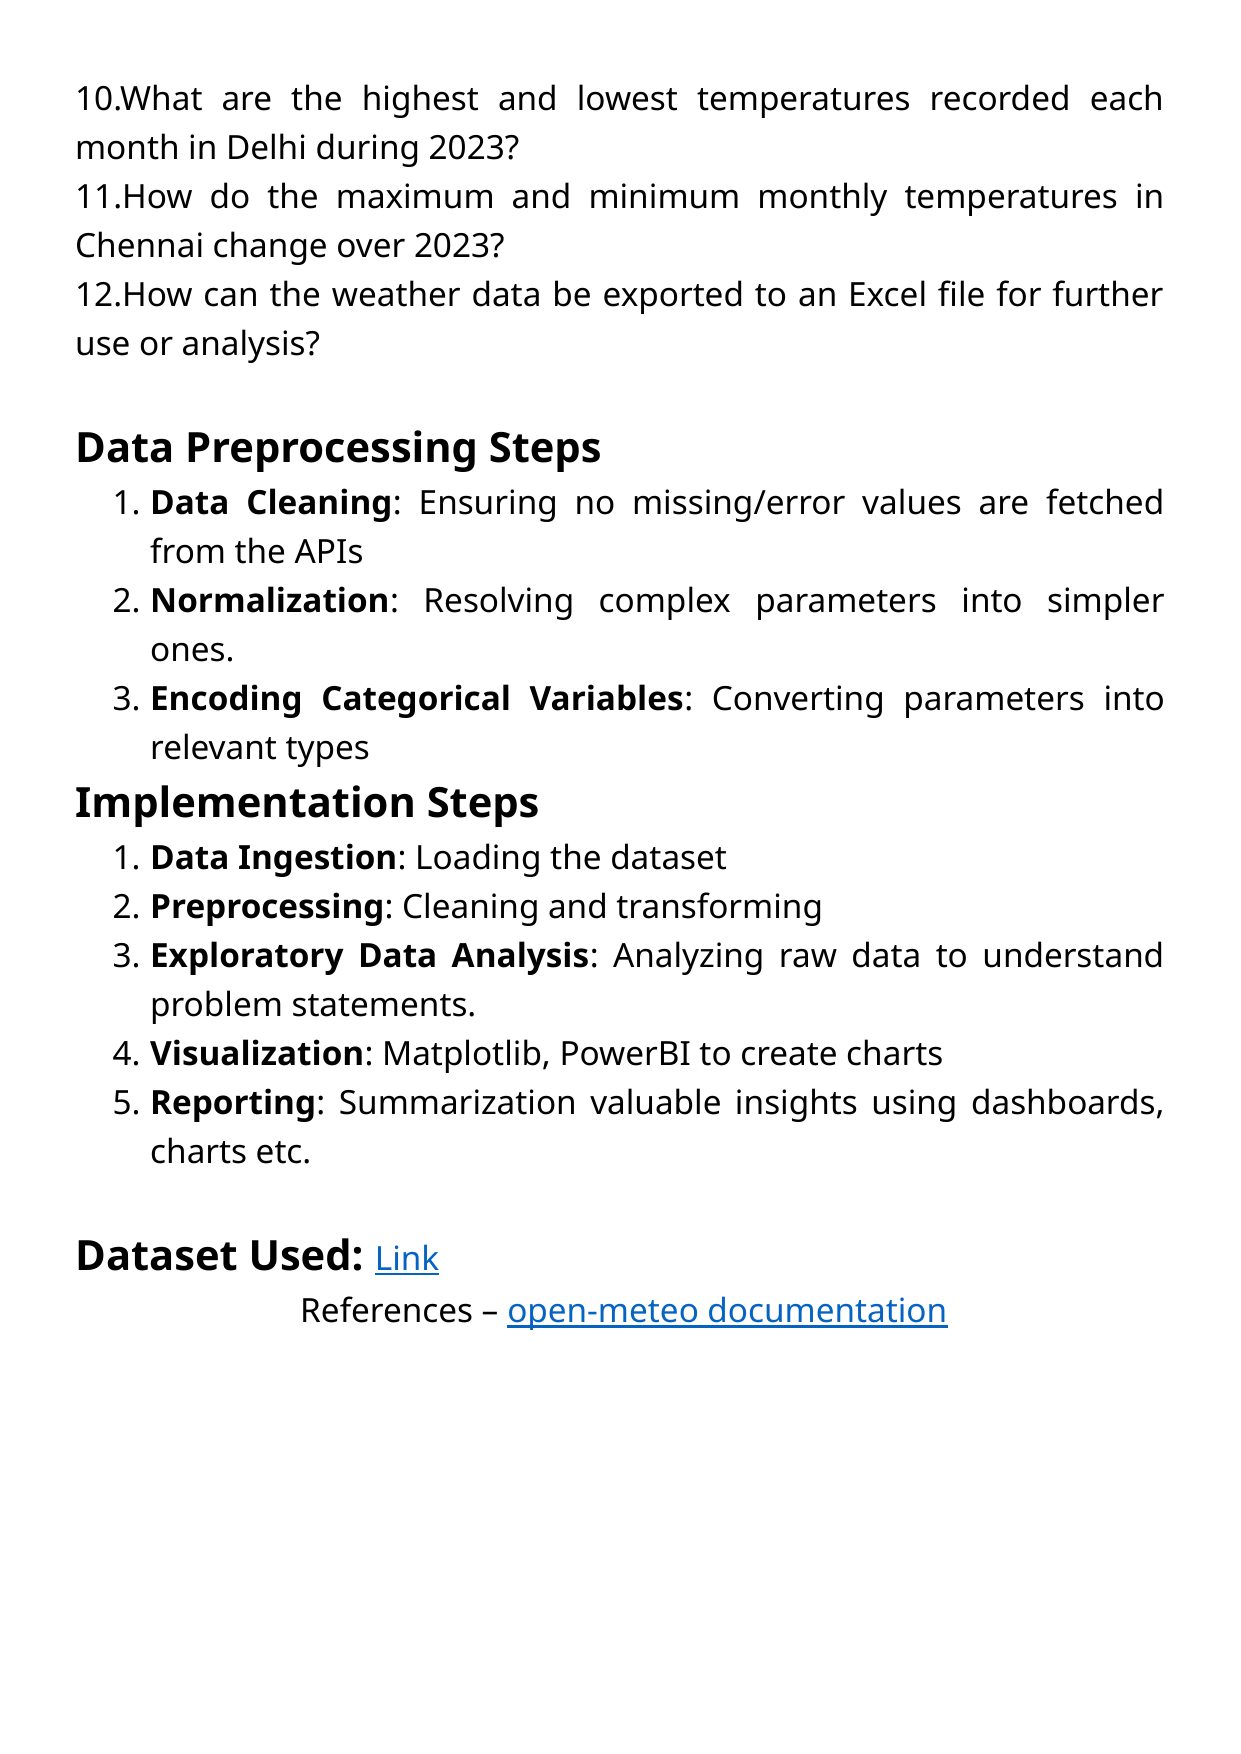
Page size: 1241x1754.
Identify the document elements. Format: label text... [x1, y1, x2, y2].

text Dataset Used: Link [75, 1226, 1165, 1282]
text 11.How do the maximum and minimum monthly temperatures in Chennai change over 2023? [75, 173, 1165, 267]
list Data Ingestion: Loading the dataset [112, 834, 1165, 879]
list Reporting: Summarization valuable insights using dashboards, charts etc. [112, 1079, 1165, 1173]
text Data Preprocessing Steps [75, 418, 1165, 474]
text References – open-meteo documentation [225, 1287, 1165, 1332]
list Exploratory Data Analysis: Analyzing raw data to understand problem statements. [112, 932, 1165, 1026]
text Implementation Steps [75, 773, 1165, 829]
text 10.What are the highest and lowest temperatures recorded each month in Delhi during 2023? [75, 75, 1165, 169]
list Preprocessing: Cleaning and transforming [112, 883, 1165, 928]
list Encoding Categorical Variables: Converting parameters into relevant types [112, 675, 1165, 769]
text 12.How can the weather data be exported to an Excel file for further use or analysis? [75, 271, 1165, 365]
list Normalization: Resolving complex parameters into simpler ones. [112, 577, 1165, 671]
list Data Cleaning: Ensuring no missing/error values are fetched from the APIs [112, 479, 1165, 573]
list Visualization: Matplotlib, PowerBI to create charts [112, 1030, 1165, 1075]
